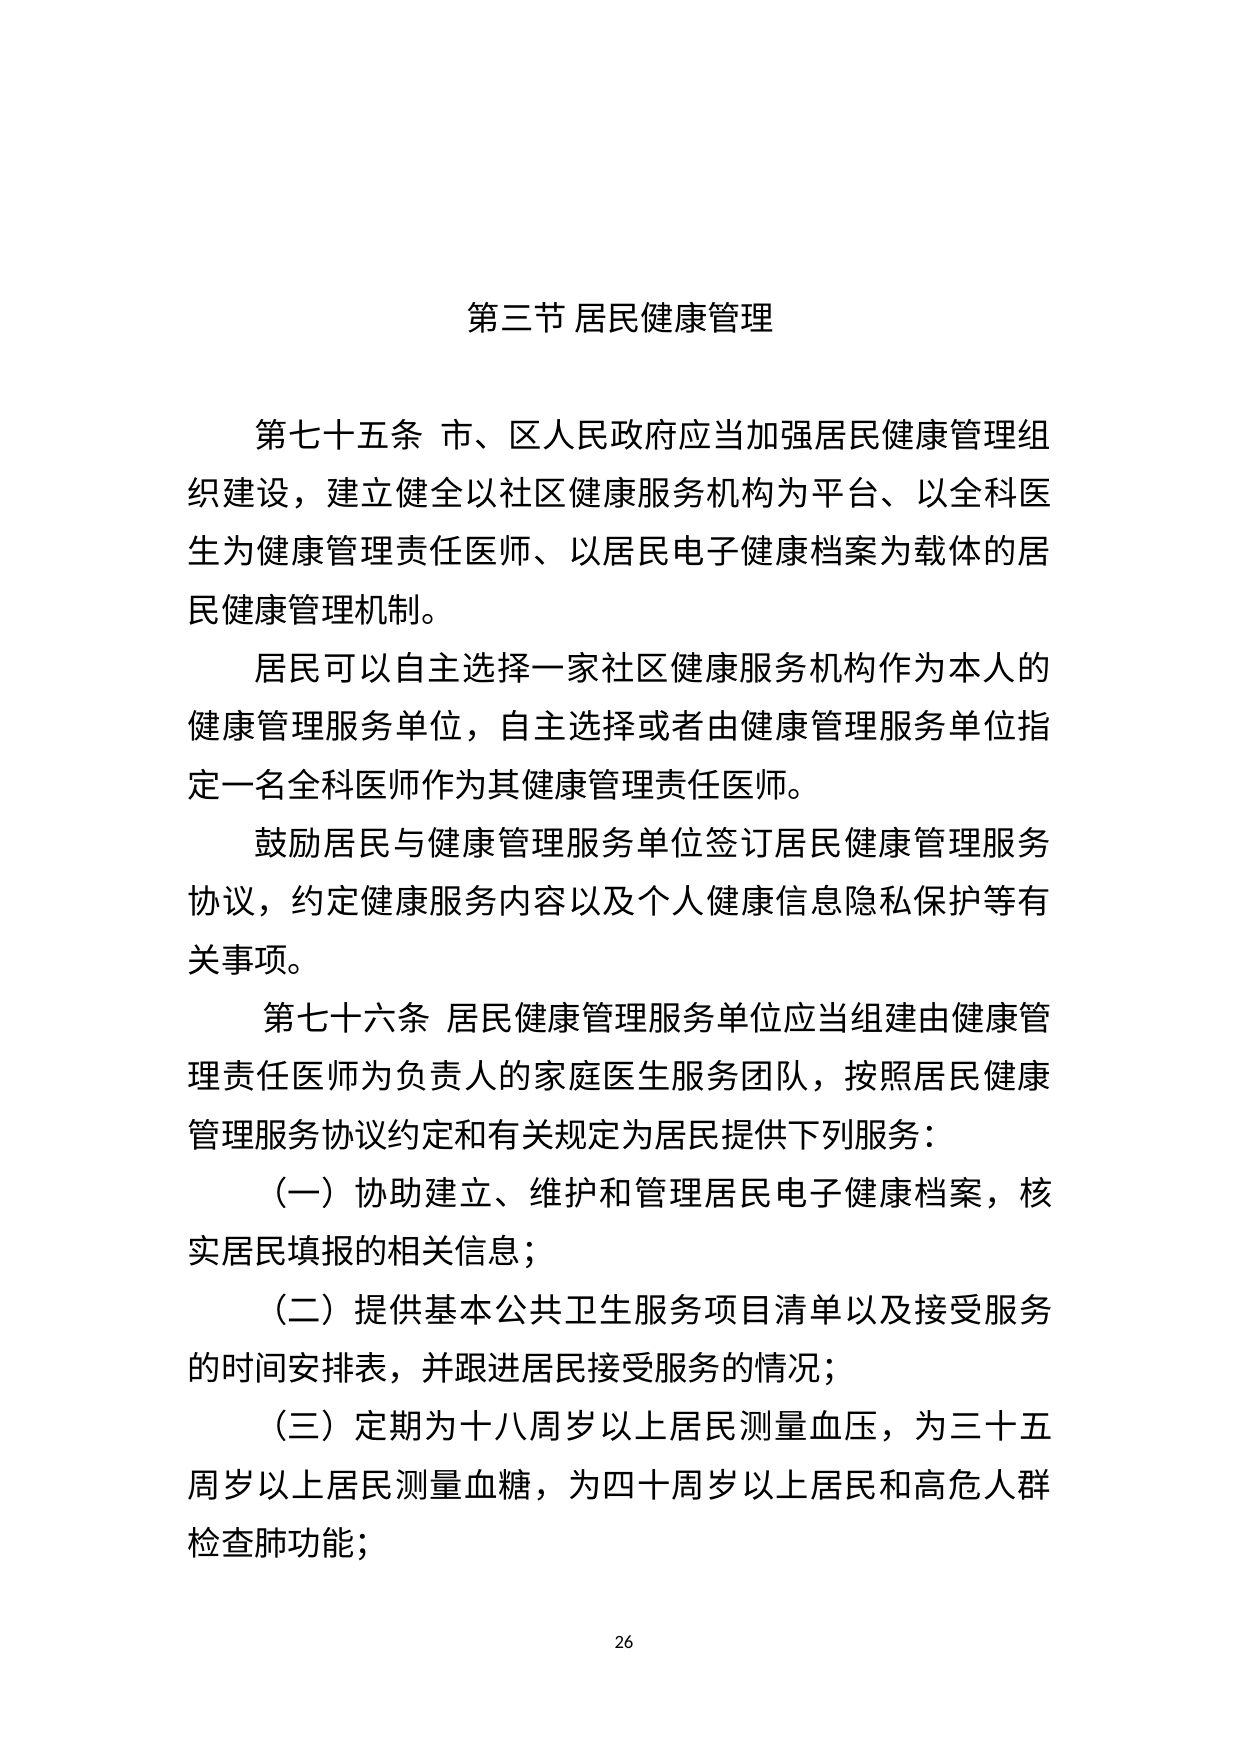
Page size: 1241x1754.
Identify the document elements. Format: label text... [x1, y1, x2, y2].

list 提供基本公共卫生服务项目清单以及接受服务的时间安排表，并跟进居民接受服务的情况； [187, 1275, 1053, 1392]
text 鼓励居民与健康管理服务单位签订居民健康管理服务协议，约定健康服务内容以及个人健康信息隐私保护等有关事项。 [187, 809, 1053, 984]
list 协助建立、维护和管理居民电子健康档案，核实居民填报的相关信息； [187, 1159, 1053, 1275]
text 第七十五条 市、区人民政府应当加强居民健康管理组织建设，建立健全以社区健康服务机构为平台、以全科医生为健康管理责任医师、以居民电子健康档案为载体的居民健康管理机制。 [187, 400, 1053, 634]
list 第三节 居民健康管理 [187, 284, 1053, 342]
list 定期为十八周岁以上居民测量血压，为三十五周岁以上居民测量血糖，为四十周岁以上居民和高危人群检查肺功能； [187, 1392, 1053, 1567]
text 第七十六条 居民健康管理服务单位应当组建由健康管理责任医师为负责人的家庭医生服务团队，按照居民健康管理服务协议约定和有关规定为居民提供下列服务： [187, 984, 1053, 1159]
list 居民可以自主选择一家社区健康服务机构作为本人的健康管理服务单位，自主选择或者由健康管理服务单位指定一名全科医师作为其健康管理责任医师。 [187, 634, 1053, 809]
